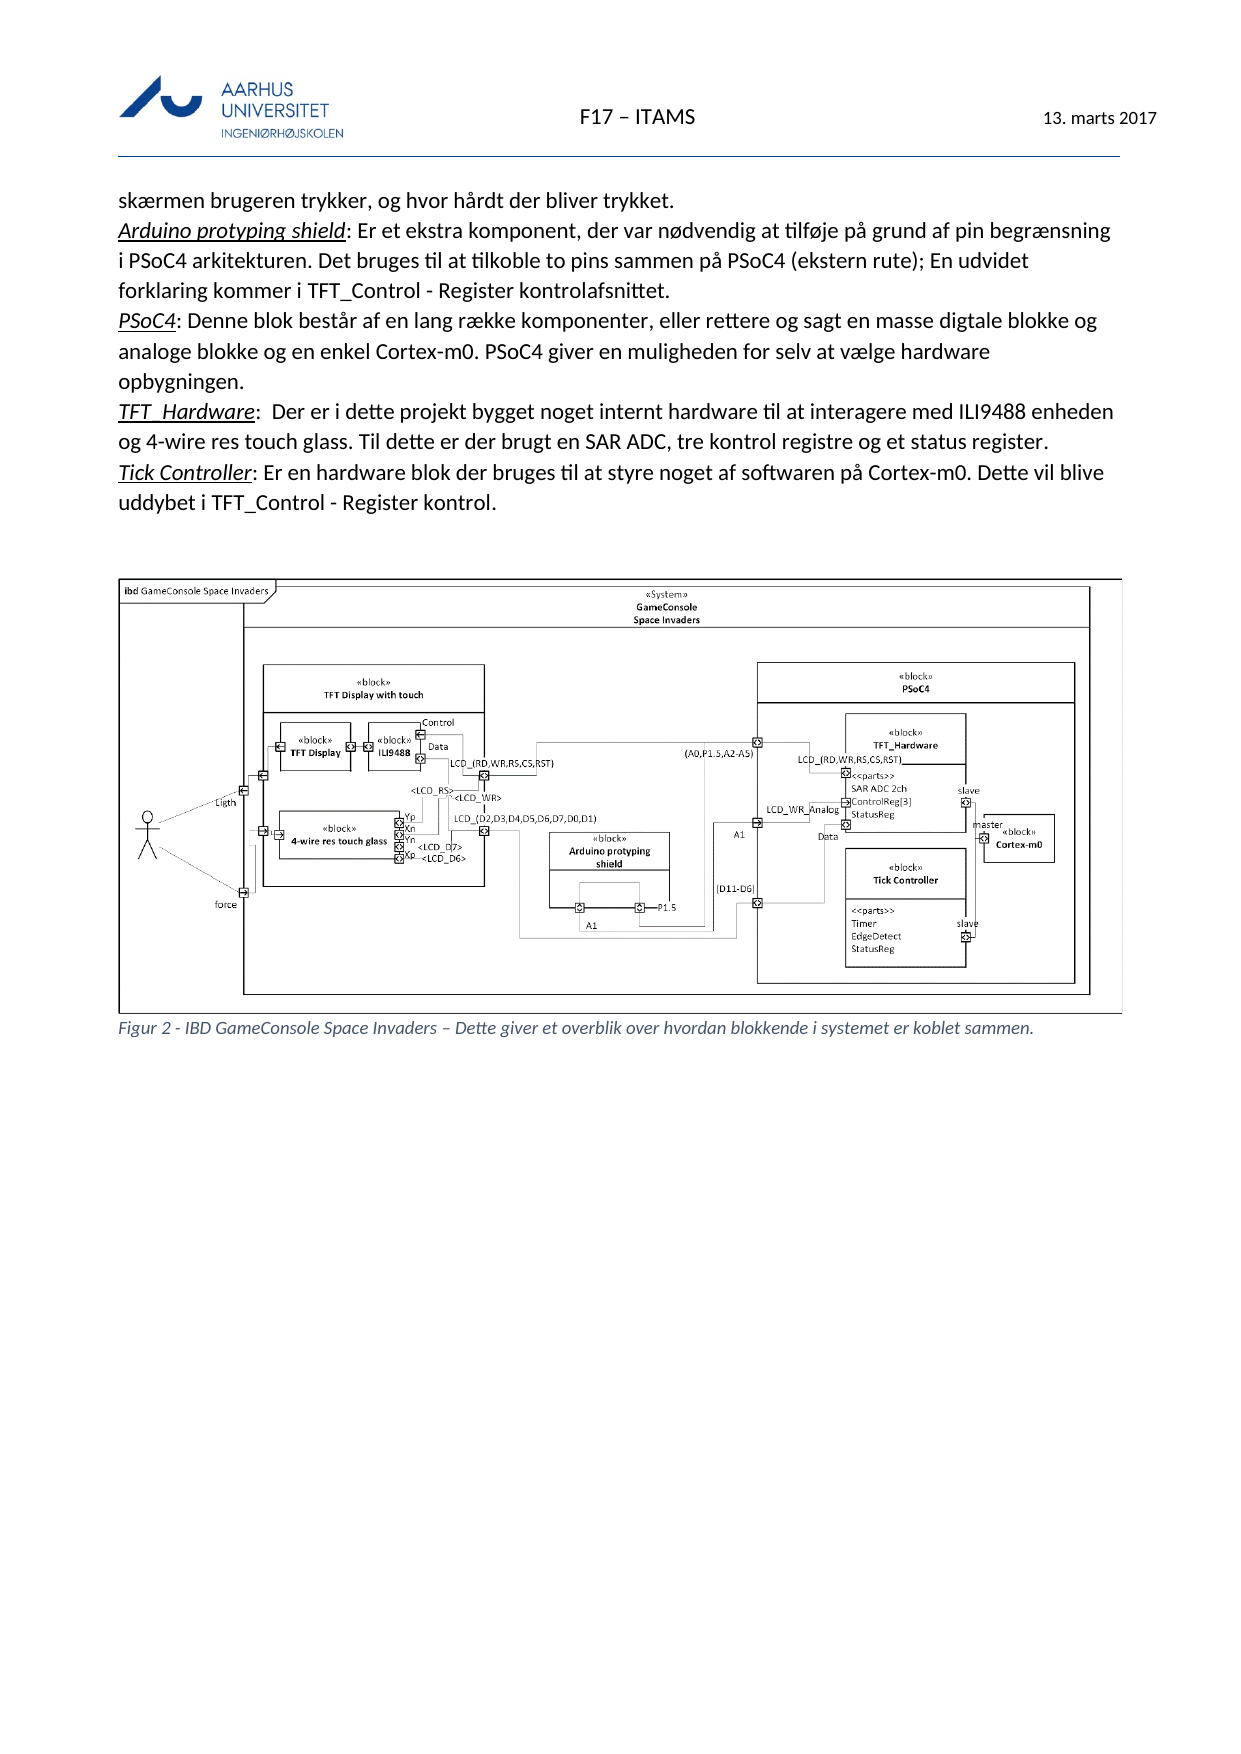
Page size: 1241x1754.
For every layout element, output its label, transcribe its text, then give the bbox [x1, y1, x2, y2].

picture [117, 73, 477, 139]
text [118, 186, 1122, 516]
picture [118, 578, 1123, 1014]
text Figur 2 - IBD GameConsole Space Invaders – Dette giver et overblik over hvordan blokkende i systemet er koblet sammen. [118, 1016, 1122, 1039]
